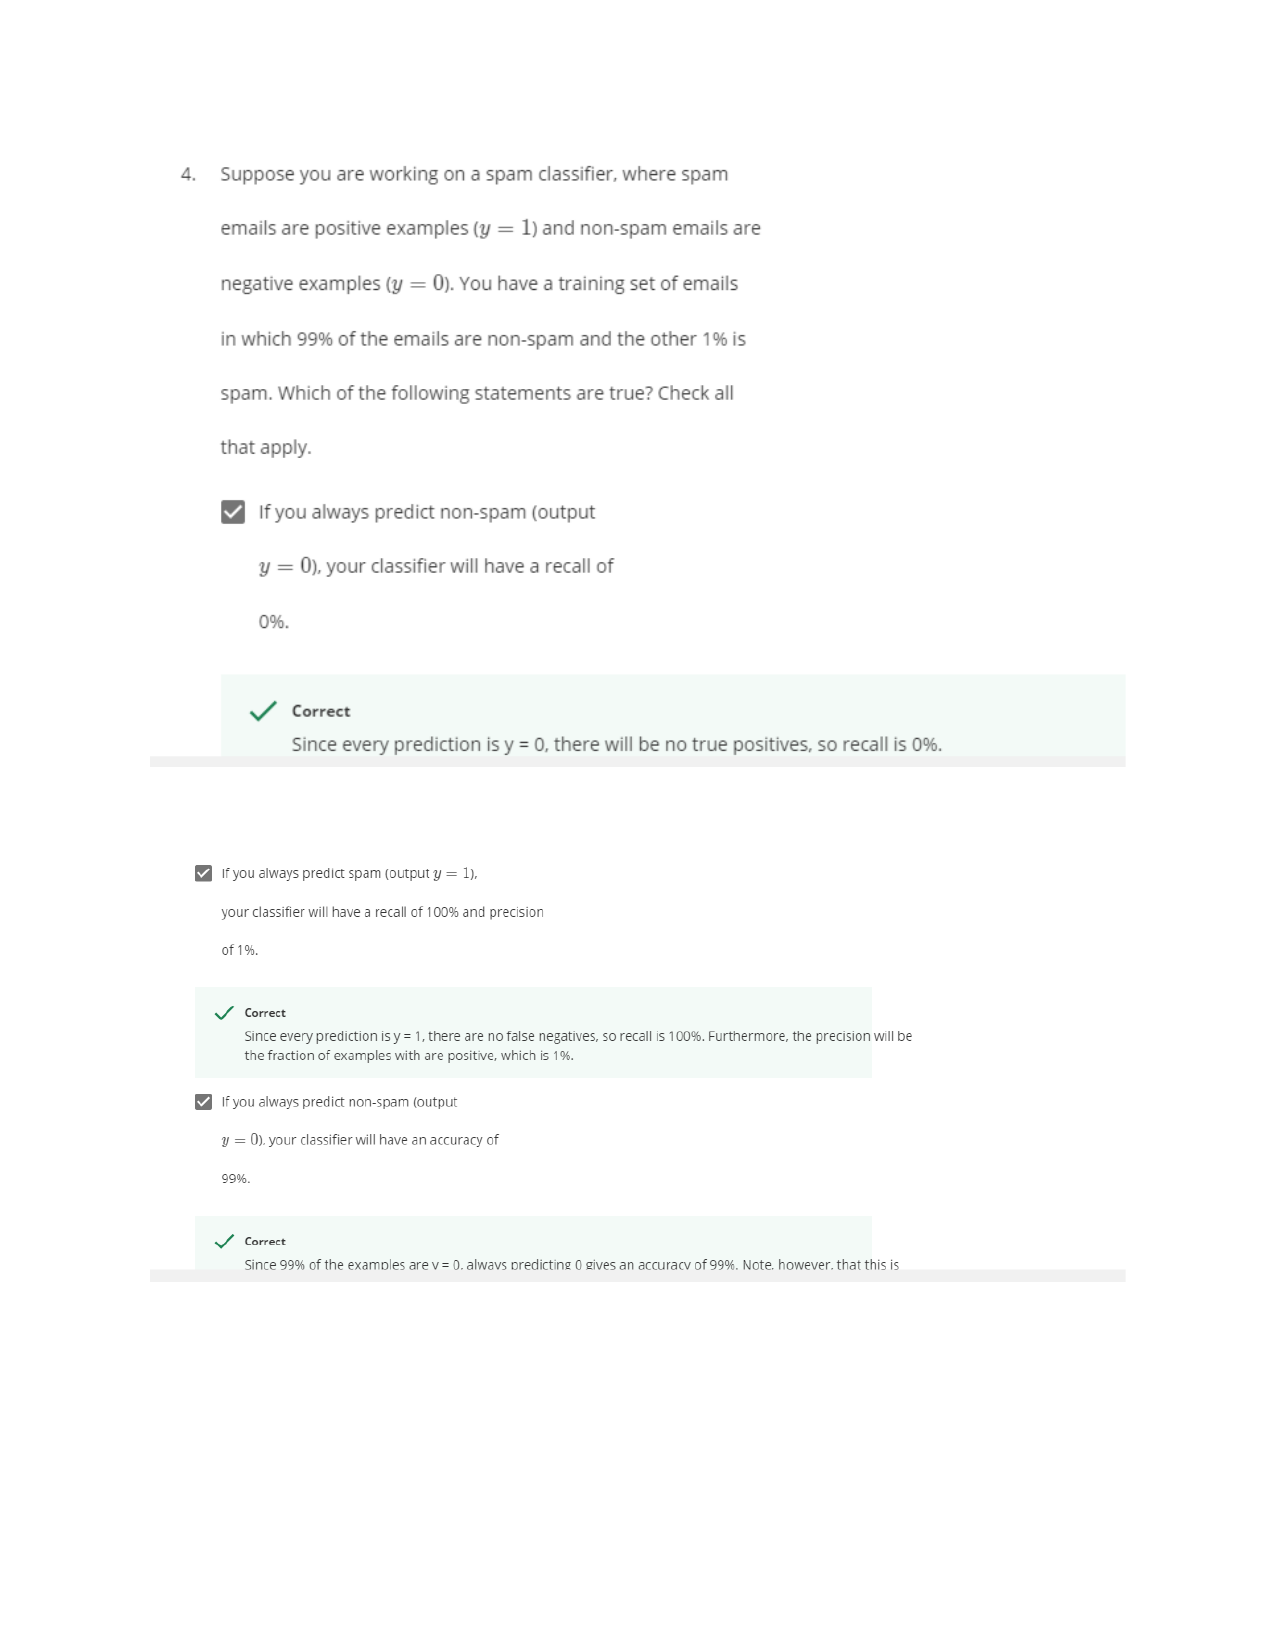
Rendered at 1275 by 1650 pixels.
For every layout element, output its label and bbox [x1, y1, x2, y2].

picture [150, 150, 1126, 767]
picture [150, 845, 1126, 1282]
